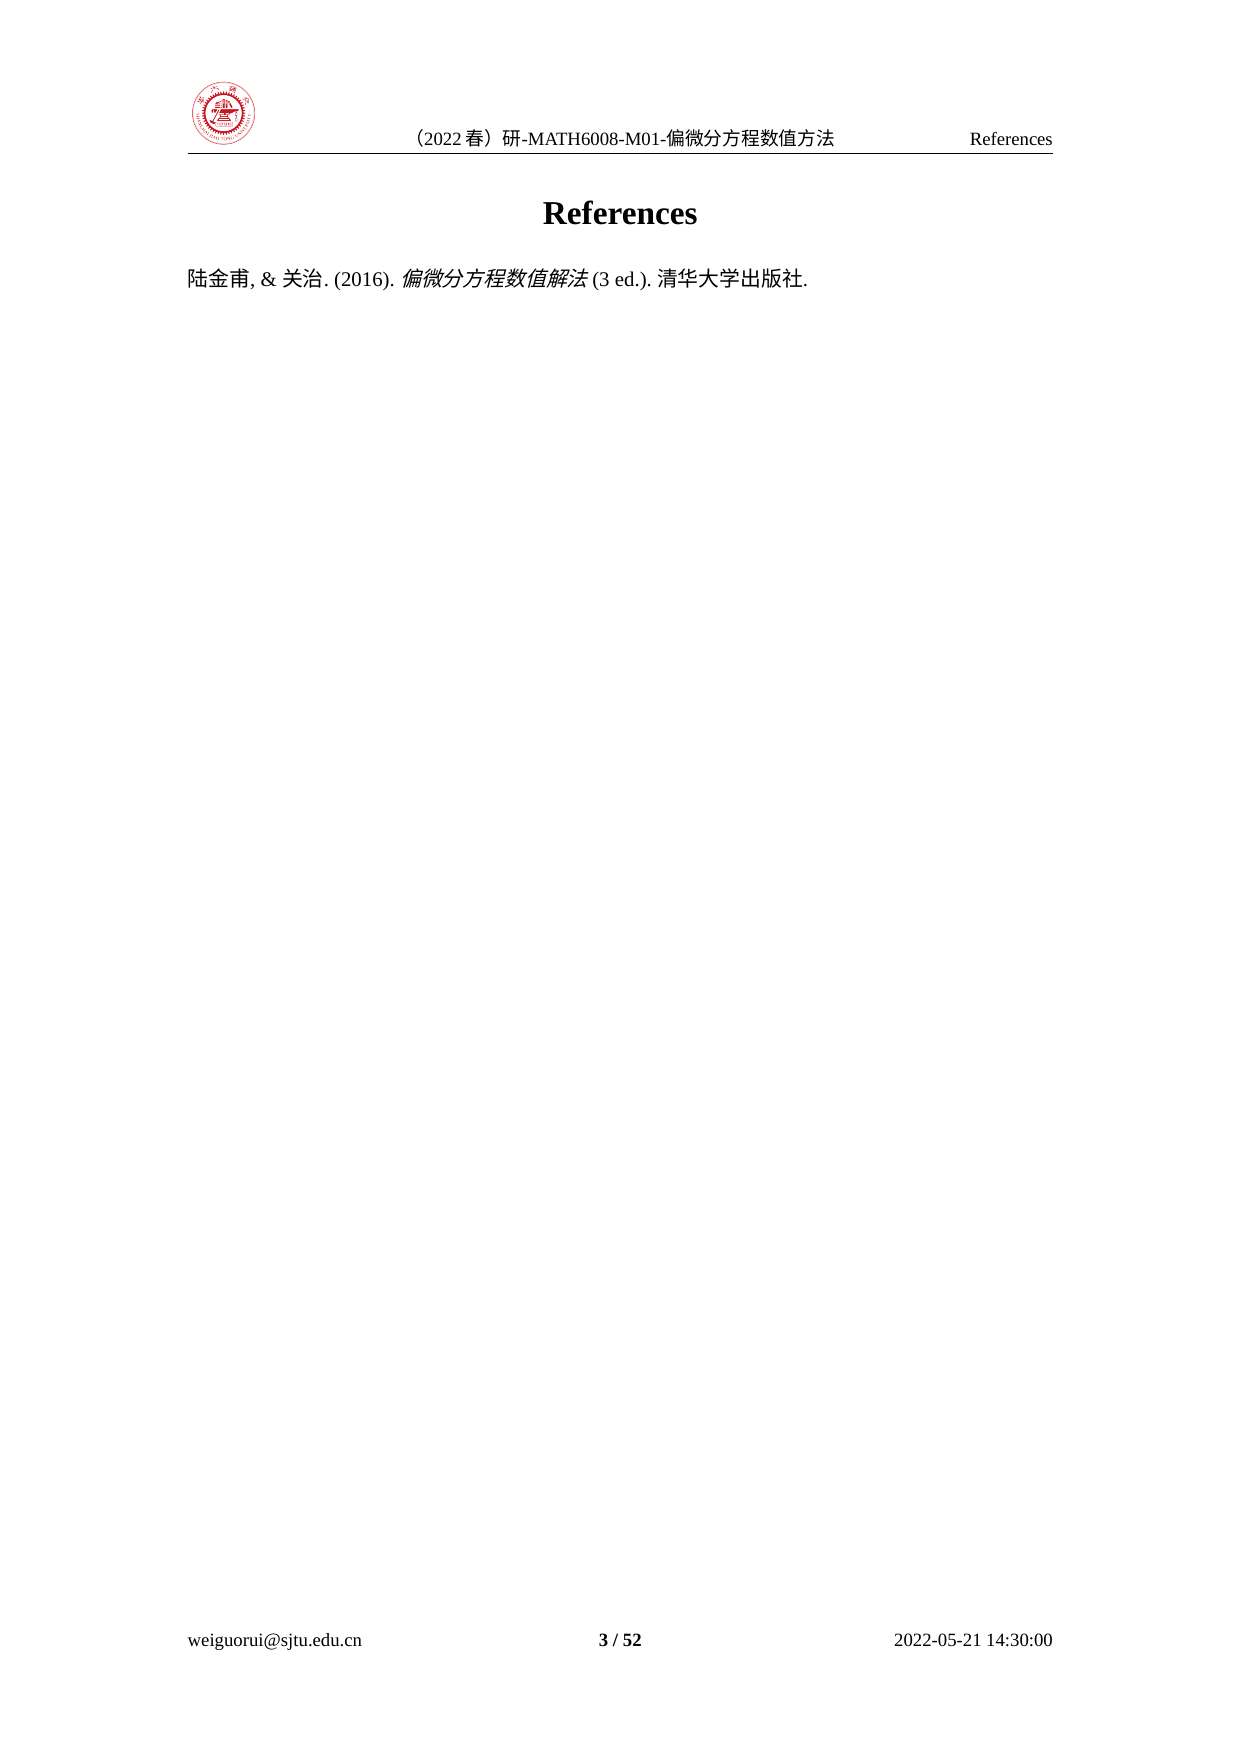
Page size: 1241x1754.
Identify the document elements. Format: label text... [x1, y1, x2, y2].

text References [187, 180, 1053, 245]
text 陆金甫, & 关治. (2016). 偏微分方程数值解法 (3 ed.). 清华大学出版社. [187, 262, 1053, 294]
picture [188, 77, 259, 148]
